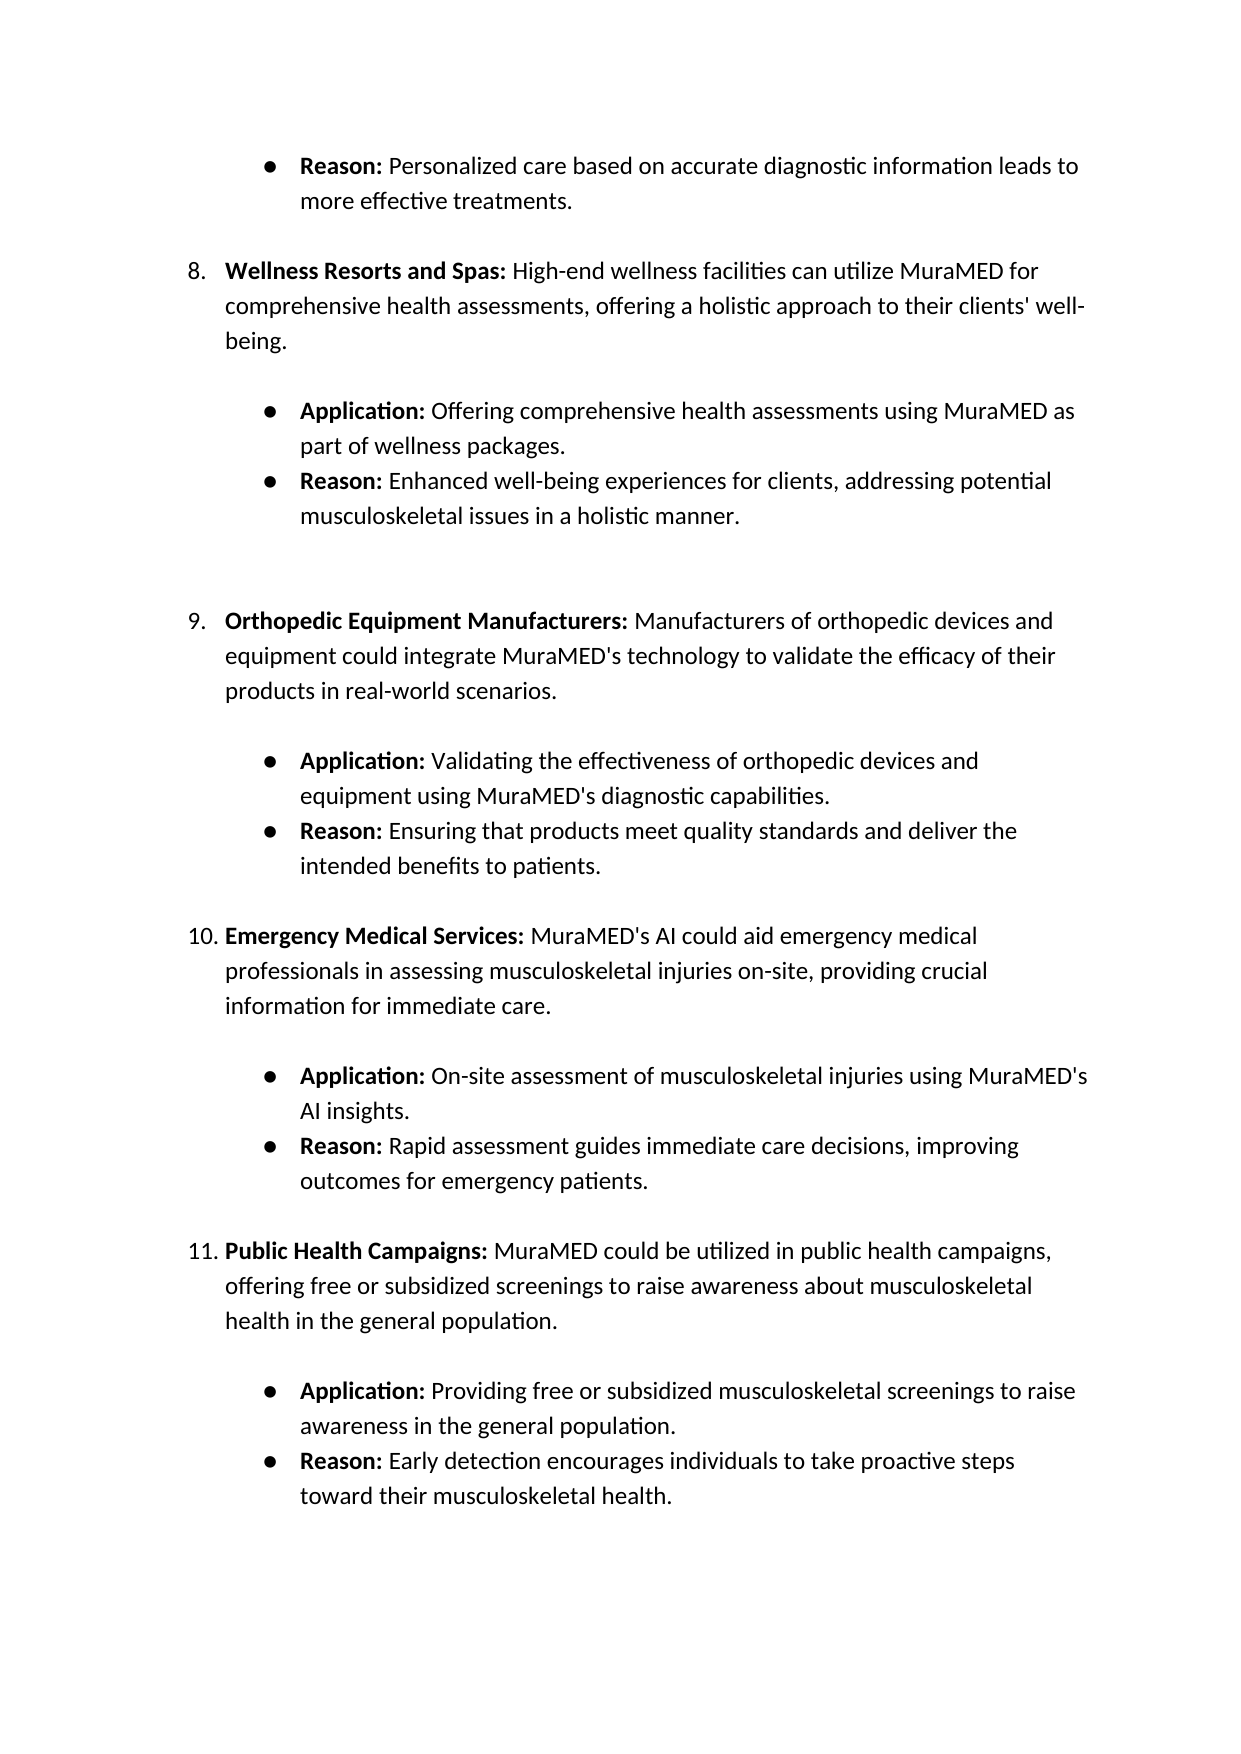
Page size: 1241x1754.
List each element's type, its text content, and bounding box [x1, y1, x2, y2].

list Reason: Personalized care based on accurate diagnostic information leads to more effective treatments. [262, 150, 1090, 216]
list Emergency Medical Services: MuraMED's AI could aid emergency medical professionals in assessing musculoskeletal injuries on-site, providing crucial information for immediate care. [187, 920, 1090, 1021]
list Application: Offering comprehensive health assessments using MuraMED as part of wellness packages. [262, 395, 1090, 461]
list Reason: Ensuring that products meet quality standards and deliver the intended benefits to patients. [262, 815, 1090, 881]
list Public Health Campaigns: MuraMED could be utilized in public health campaigns, offering free or subsidized screenings to raise awareness about musculoskeletal health in the general population. [187, 1235, 1090, 1336]
list Application: On-site assessment of musculoskeletal injuries using MuraMED's AI insights. [262, 1060, 1090, 1126]
list Reason: Rapid assessment guides immediate care decisions, improving outcomes for emergency patients. [262, 1130, 1090, 1196]
list Reason: Enhanced well-being experiences for clients, addressing potential musculoskeletal issues in a holistic manner. [262, 465, 1090, 531]
list Orthopedic Equipment Manufacturers: Manufacturers of orthopedic devices and equipment could integrate MuraMED's technology to validate the efficacy of their products in real-world scenarios. [187, 605, 1090, 706]
list Application: Providing free or subsidized musculoskeletal screenings to raise awareness in the general population. [262, 1375, 1090, 1441]
list Application: Validating the effectiveness of orthopedic devices and equipment using MuraMED's diagnostic capabilities. [262, 745, 1090, 811]
list Wellness Resorts and Spas: High-end wellness facilities can utilize MuraMED for comprehensive health assessments, offering a holistic approach to their clients' well-being. [187, 255, 1090, 356]
list Reason: Early detection encourages individuals to take proactive steps toward their musculoskeletal health. [262, 1445, 1090, 1511]
